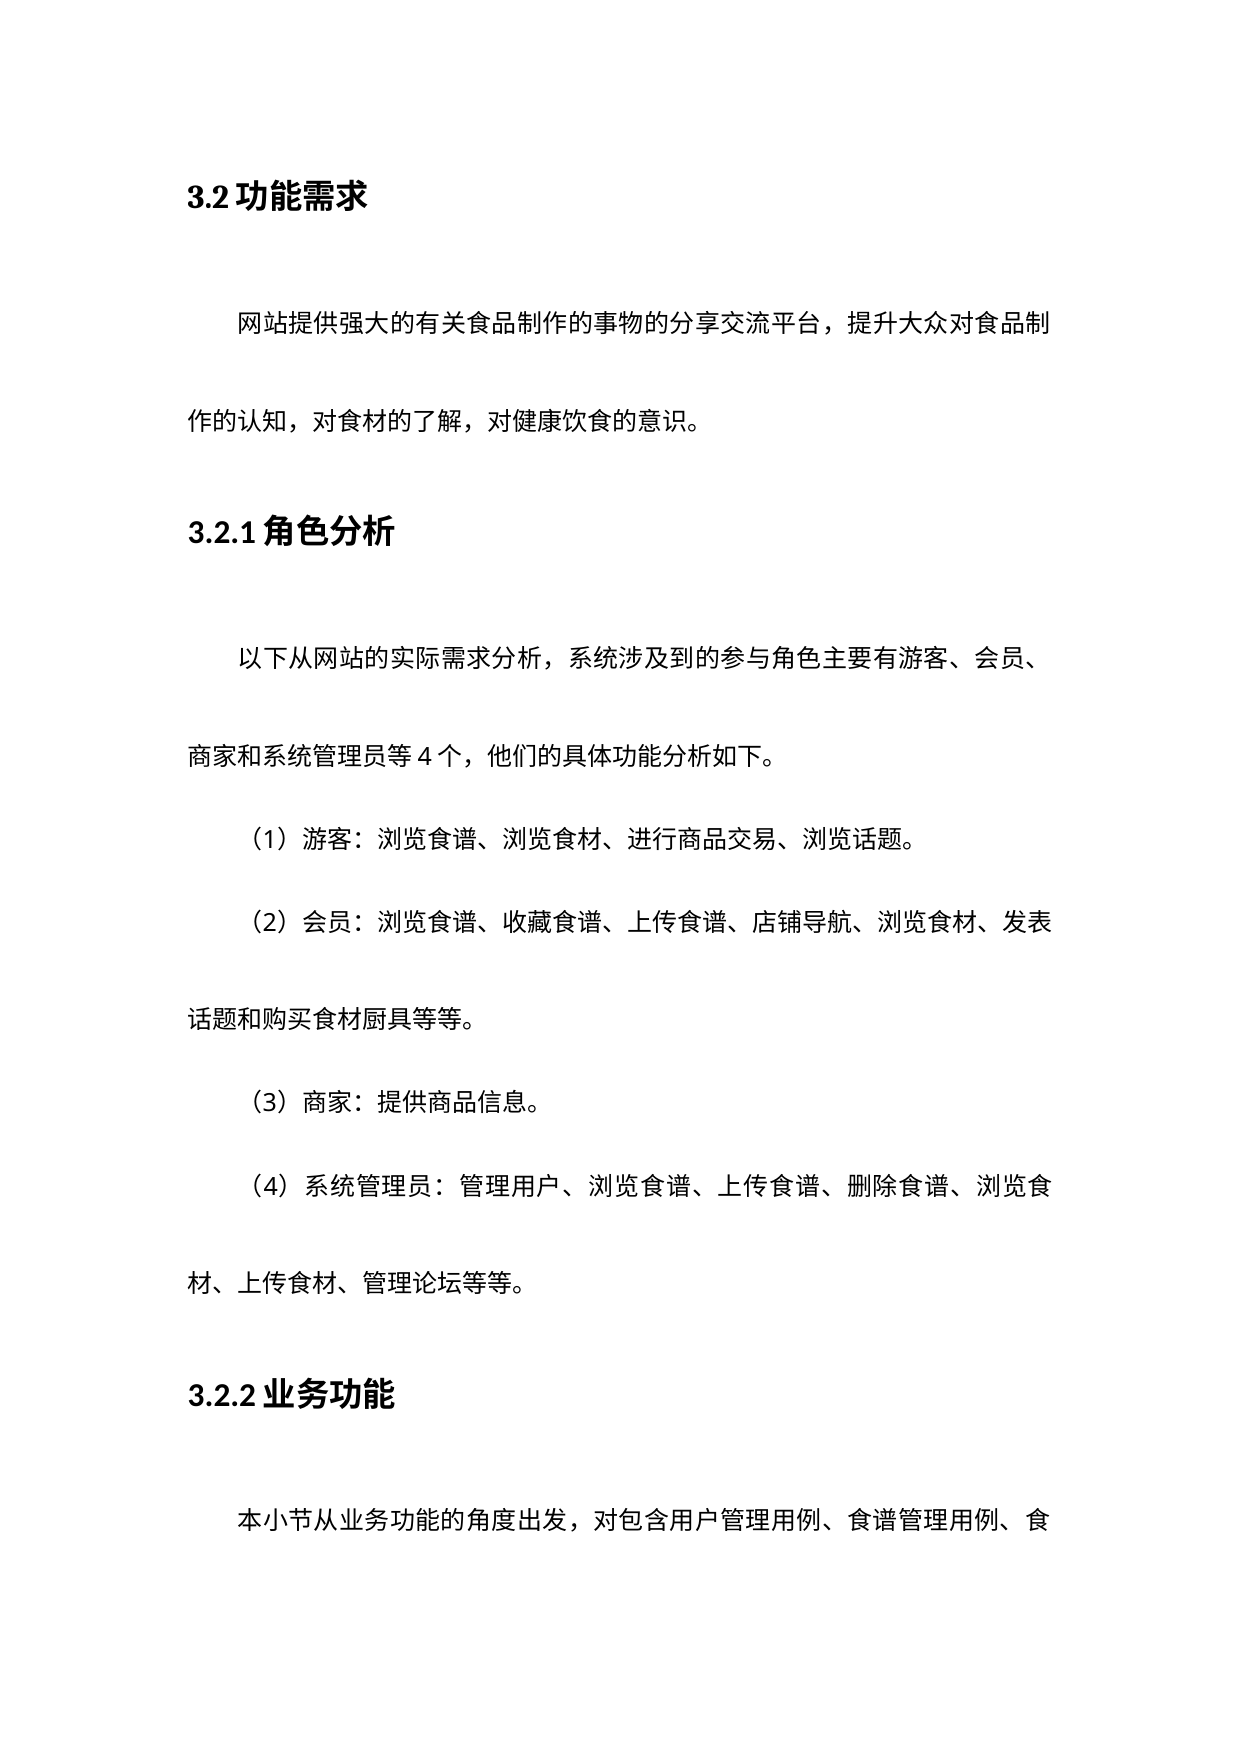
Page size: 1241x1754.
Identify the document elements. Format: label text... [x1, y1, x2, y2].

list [187, 1486, 1053, 1551]
list 网站提供强大的有关食品制作的事物的分享交流平台，提升大众对食品制作的认知，对食材的了解，对健康饮食的意识。 [187, 289, 1053, 452]
list 以下从网站的实际需求分析，系统涉及到的参与角色主要有游客、会员、商家和系统管理员等4个，他们的具体功能分析如下。 [187, 624, 1053, 787]
list （3）商家：提供商品信息。 [187, 1068, 1053, 1133]
subtitle 3.2.2业务功能 [187, 1359, 1053, 1424]
list （1）游客：浏览食谱、浏览食材、进行商品交易、浏览话题。 [187, 805, 1053, 870]
subtitle 3.2功能需求 [187, 162, 1053, 227]
subtitle 3.2.1角色分析 [187, 497, 1053, 562]
list （2）会员：浏览食谱、收藏食谱、上传食谱、店铺导航、浏览食材、发表话题和购买食材厨具等等。 [187, 888, 1053, 1050]
list （4）系统管理员：管理用户、浏览食谱、上传食谱、删除食谱、浏览食材、上传食材、管理论坛等等。 [187, 1152, 1053, 1314]
